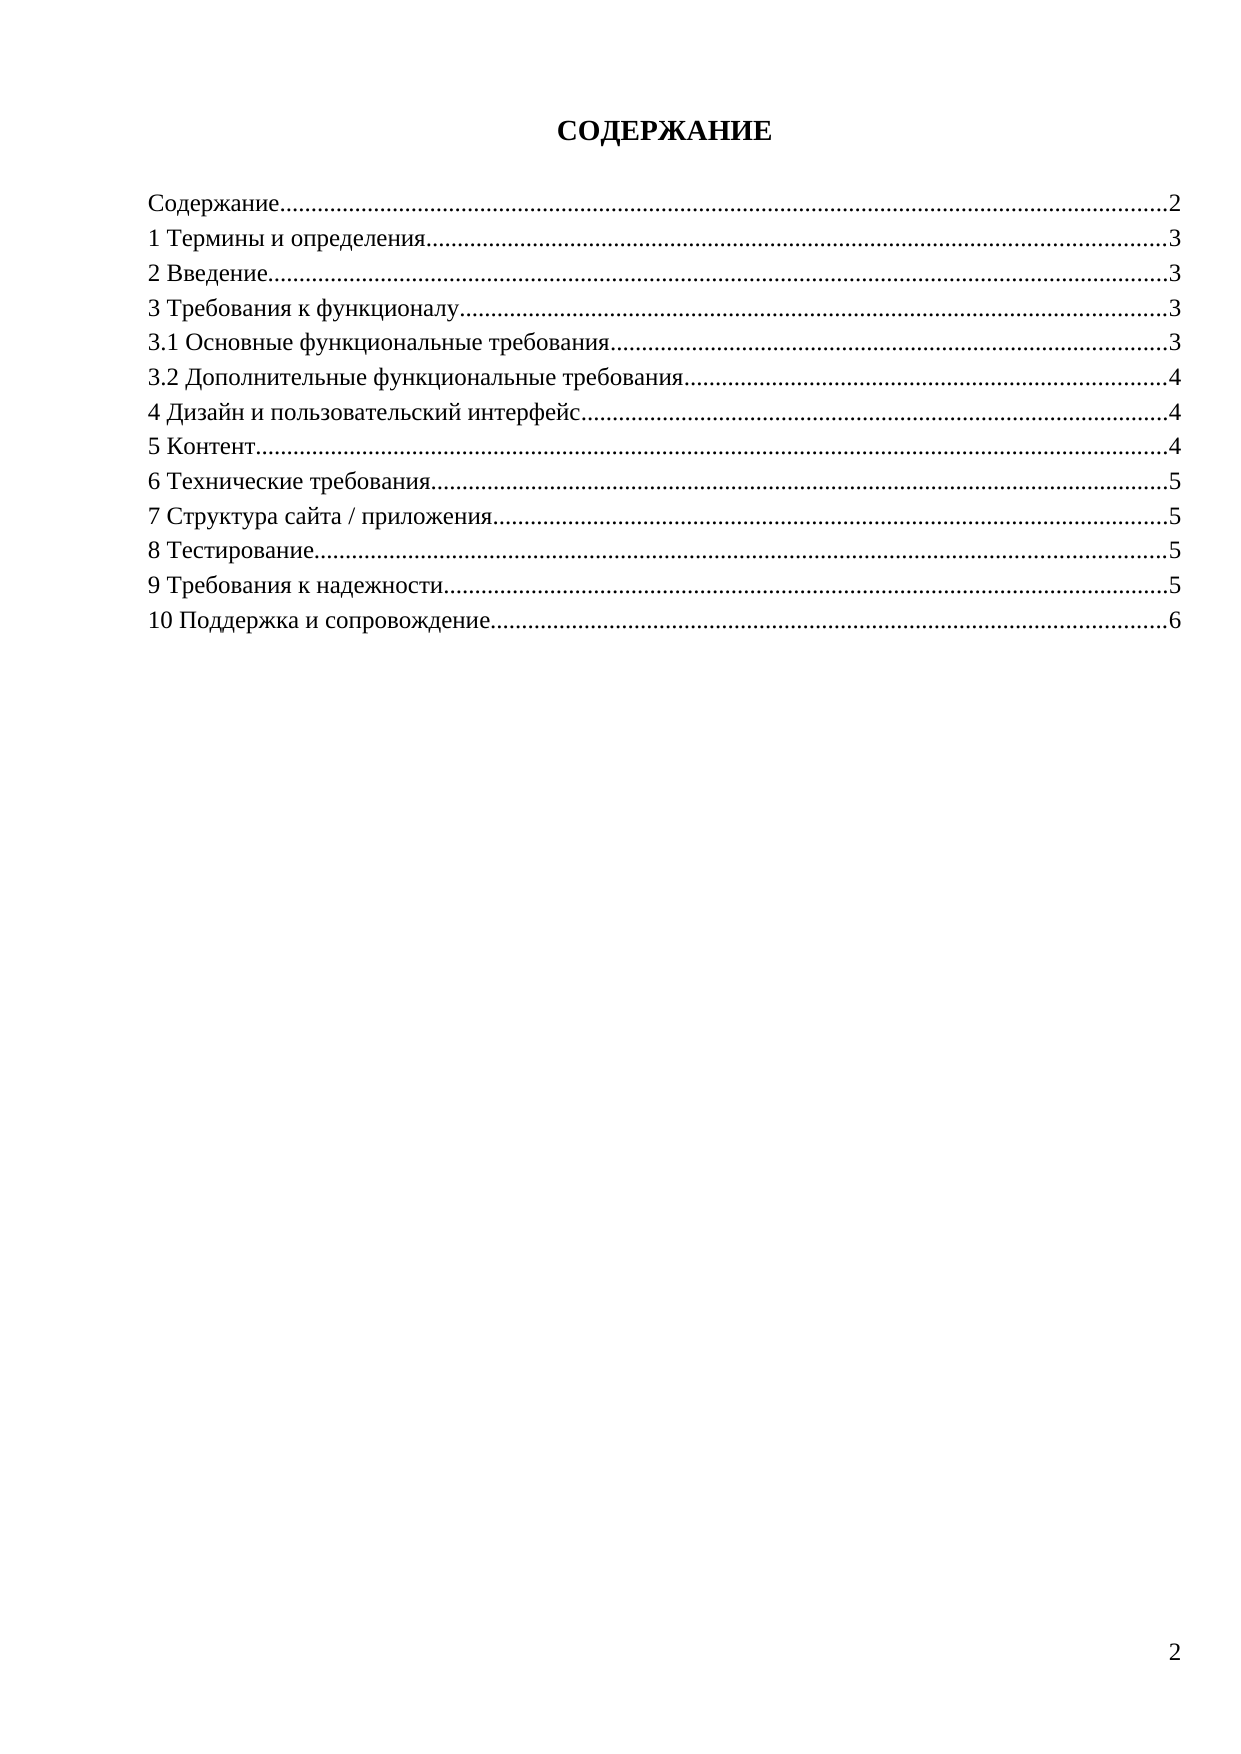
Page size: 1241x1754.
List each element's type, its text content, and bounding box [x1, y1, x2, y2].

text 5 Контент 4 [148, 431, 1181, 460]
text 3.1 Основные функциональные требования 3 [148, 327, 1181, 356]
text Содержание [148, 113, 1181, 147]
text 8 Тестирование 5 [148, 535, 1181, 564]
text 10 Поддержка и сопровождение 6 [148, 605, 1181, 633]
text 2 Введение 3 [148, 258, 1181, 287]
text 1 Термины и определения 3 [148, 223, 1181, 252]
text Содержание 2 [148, 188, 1181, 217]
text 9 Требования к надежности 5 [148, 570, 1181, 599]
text 3.2 Дополнительные функциональные требования 4 [148, 362, 1181, 391]
text 4 Дизайн и пользовательский интерфейс 4 [148, 397, 1181, 425]
text 7 Структура сайта / приложения 5 [148, 501, 1181, 529]
text 3 Требования к функционалу 3 [148, 293, 1181, 321]
text 6 Технические требования 5 [148, 466, 1181, 495]
